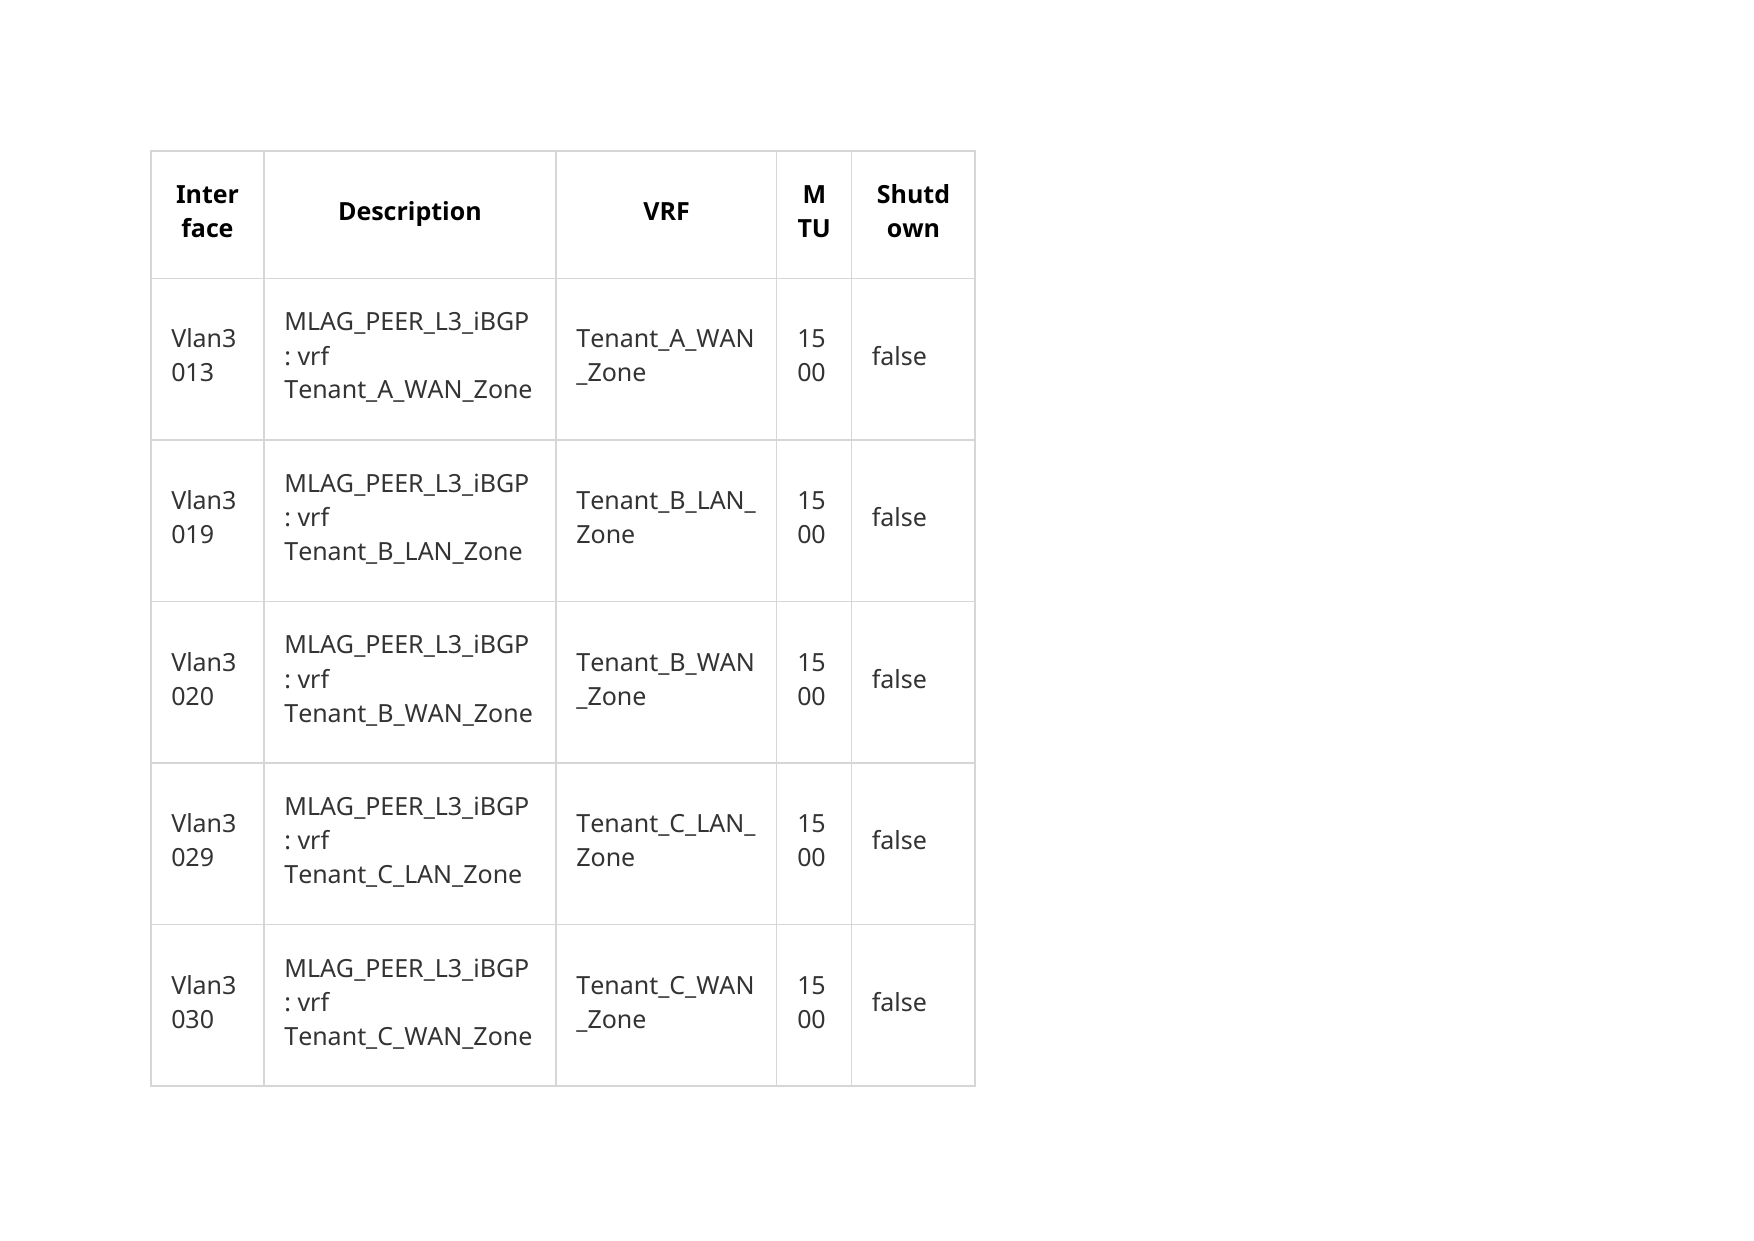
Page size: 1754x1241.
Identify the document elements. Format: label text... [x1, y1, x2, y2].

table_cell Tenant_A_WAN_Zone [557, 279, 776, 439]
table_cell false [852, 441, 974, 601]
table_cell Vlan3019 [152, 441, 263, 601]
table_cell Vlan3013 [152, 279, 263, 439]
table_cell MLAG_PEER_L3_iBGP: vrf Tenant_C_WAN_Zone [265, 925, 555, 1085]
table_cell 1500 [777, 602, 851, 762]
table_header Interface [152, 152, 263, 277]
table_header Description [265, 152, 555, 277]
table_cell false [852, 925, 974, 1085]
table_cell 1500 [777, 279, 851, 439]
table_cell MLAG_PEER_L3_iBGP: vrf Tenant_B_LAN_Zone [265, 441, 555, 601]
table_cell false [852, 764, 974, 924]
table_cell 1500 [777, 925, 851, 1085]
table_cell MLAG_PEER_L3_iBGP: vrf Tenant_A_WAN_Zone [265, 279, 555, 439]
table_cell Vlan3030 [152, 925, 263, 1085]
table_cell false [852, 279, 974, 439]
table_cell false [852, 602, 974, 762]
table_cell MLAG_PEER_L3_iBGP: vrf Tenant_B_WAN_Zone [265, 602, 555, 762]
table_cell 1500 [777, 441, 851, 601]
table_cell Tenant_B_LAN_Zone [557, 441, 776, 601]
table_cell MLAG_PEER_L3_iBGP: vrf Tenant_C_LAN_Zone [265, 764, 555, 924]
table_cell 1500 [777, 764, 851, 924]
table_header MTU [777, 152, 851, 277]
table_cell Vlan3029 [152, 764, 263, 924]
table_header VRF [557, 152, 776, 277]
table_cell Tenant_B_WAN_Zone [557, 602, 776, 762]
table_cell Vlan3020 [152, 602, 263, 762]
table_cell Tenant_C_WAN_Zone [557, 925, 776, 1085]
table_header Shutdown [852, 152, 974, 277]
table_cell Tenant_C_LAN_Zone [557, 764, 776, 924]
